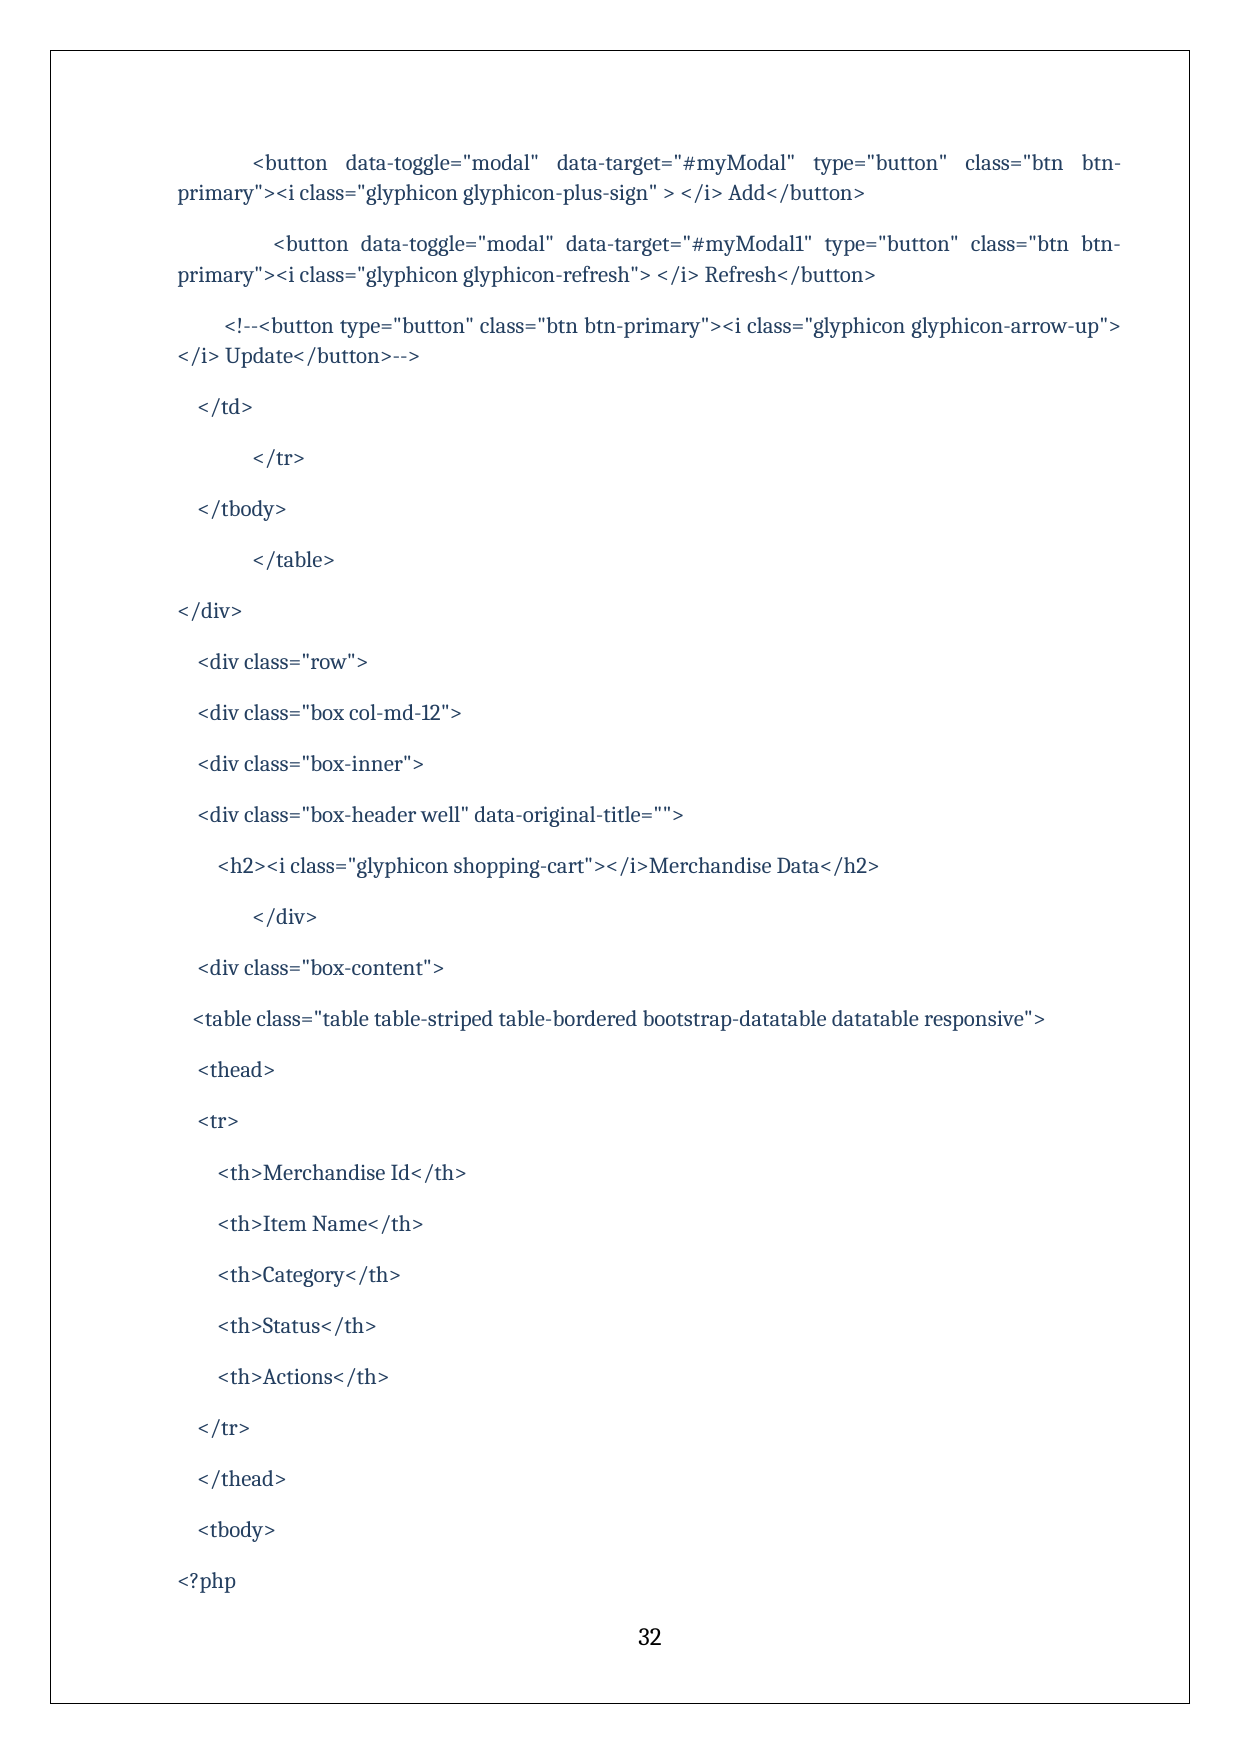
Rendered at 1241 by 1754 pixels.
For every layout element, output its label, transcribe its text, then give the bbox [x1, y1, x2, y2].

subtitle <tr> [177, 1108, 1122, 1135]
subtitle <button data-toggle="modal" data-target="#myModal" type="button" class="btn btn-primary"><i class="glyphicon glyphicon-plus-sign" > </i> Add</button> [177, 150, 1122, 207]
subtitle <thead> [177, 1057, 1122, 1084]
subtitle </tr> [177, 1414, 1122, 1441]
subtitle <div class="box-inner"> [177, 751, 1122, 777]
subtitle </tr> [177, 445, 1122, 471]
subtitle <div class="box col-md-12"> [177, 700, 1122, 726]
subtitle <!--<button type="button" class="btn btn-primary"><i class="glyphicon glyphicon-arrow-up"> </i> Update</button>--> [177, 312, 1122, 369]
subtitle </div> [177, 904, 1122, 931]
subtitle </tbody> [177, 496, 1122, 522]
subtitle </table> [177, 547, 1122, 573]
subtitle <button data-toggle="modal" data-target="#myModal1" type="button" class="btn btn-primary"><i class="glyphicon glyphicon-refresh"> </i> Refresh</button> [177, 231, 1122, 288]
subtitle <div class="box-content"> [177, 955, 1122, 982]
subtitle <th>Item Name</th> [177, 1210, 1122, 1237]
subtitle <th>Category</th> [177, 1261, 1122, 1288]
subtitle <tbody> [177, 1517, 1122, 1543]
subtitle <th>Status</th> [177, 1312, 1122, 1339]
subtitle </td> [177, 394, 1122, 420]
subtitle <div class="box-header well" data-original-title=""> [177, 802, 1122, 828]
subtitle <table class="table table-striped table-bordered bootstrap-datatable datatable responsive"> [177, 1006, 1122, 1033]
subtitle <?php [177, 1568, 1122, 1594]
subtitle <h2><i class="glyphicon shopping-cart"></i>Merchandise Data</h2> [177, 853, 1122, 879]
subtitle <div class="row"> [177, 649, 1122, 675]
subtitle </thead> [177, 1466, 1122, 1492]
subtitle <th>Merchandise Id</th> [177, 1159, 1122, 1186]
subtitle <th>Actions</th> [177, 1363, 1122, 1390]
subtitle </div> [177, 598, 1122, 624]
